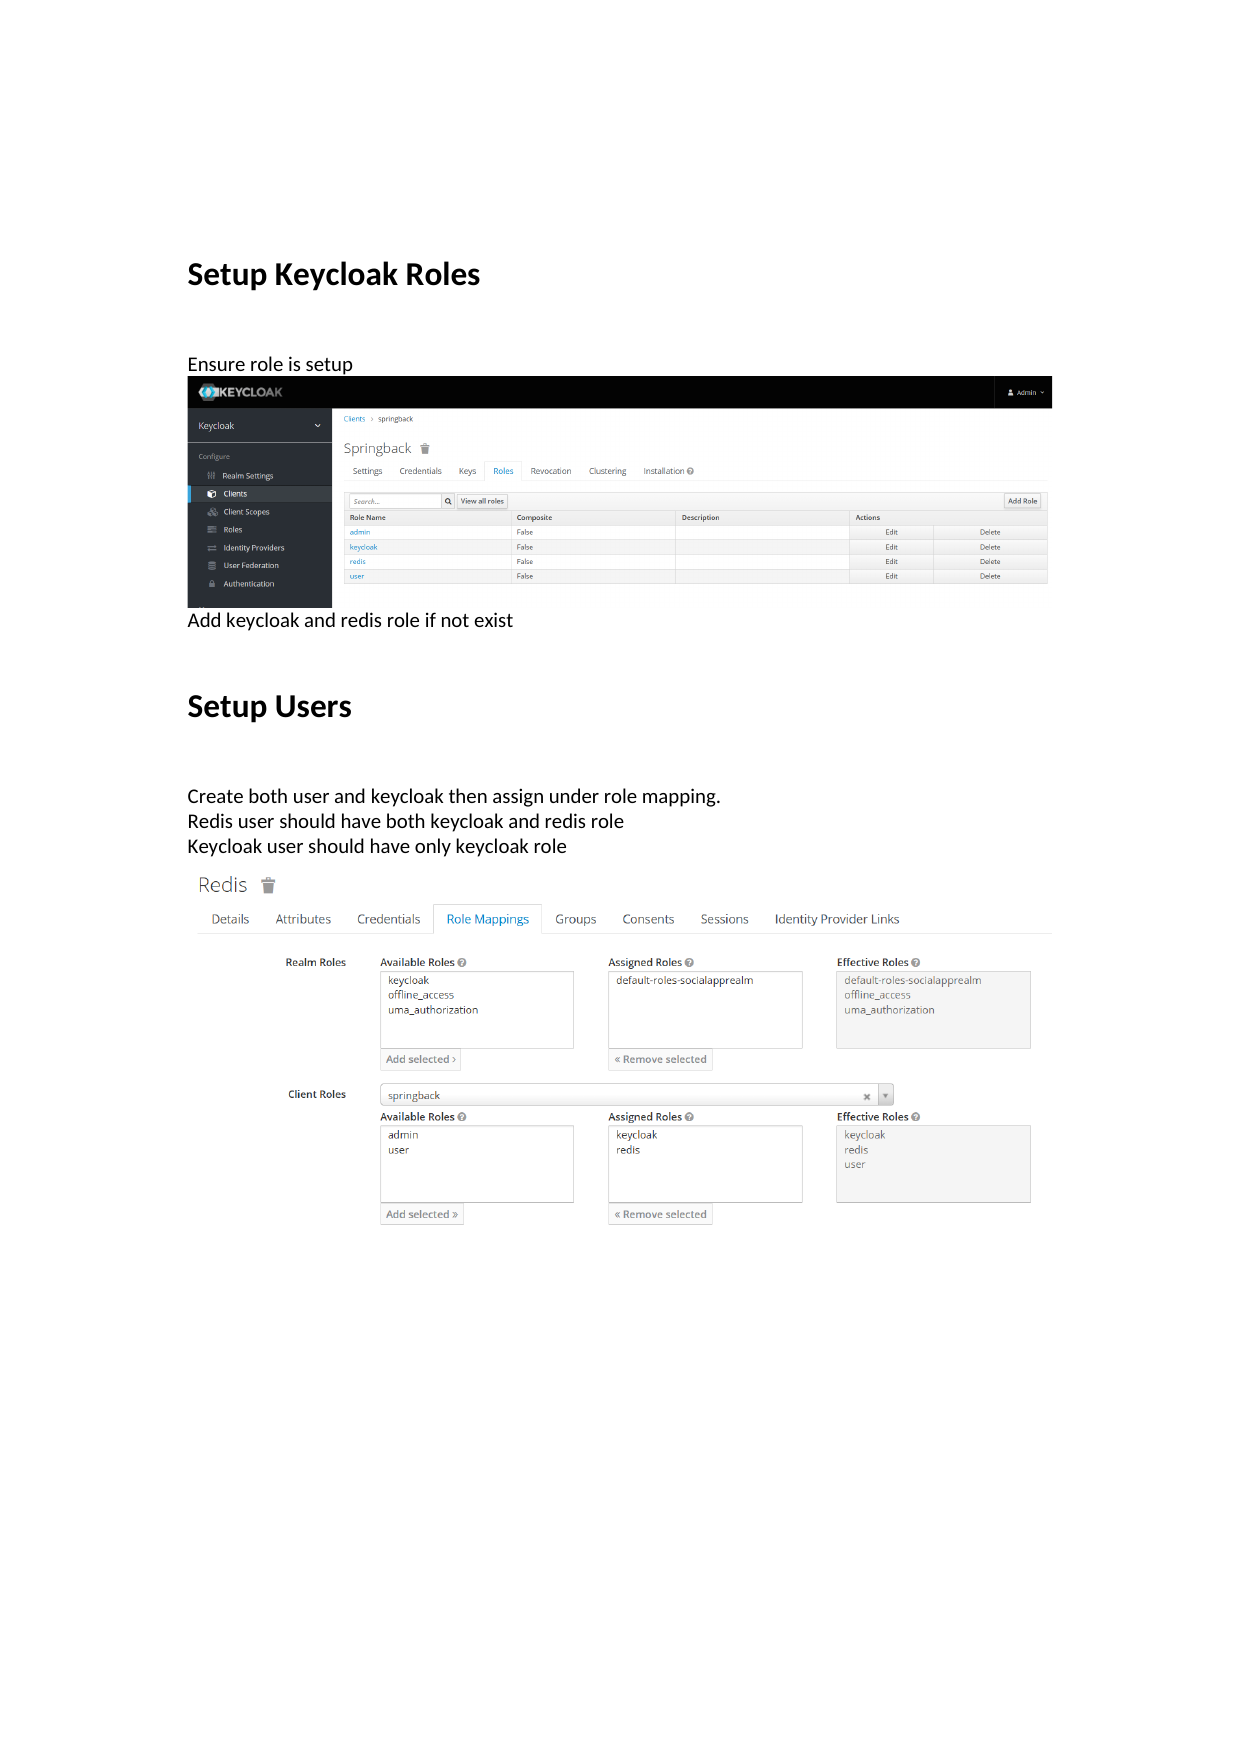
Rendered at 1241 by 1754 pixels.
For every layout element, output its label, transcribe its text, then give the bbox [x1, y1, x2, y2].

picture [187, 859, 1052, 1274]
text Add keycloak and redis role if not exist [187, 608, 1053, 633]
text Create both user and keycloak then assign under role mapping. [187, 783, 1053, 808]
text Ensure role is setup [187, 351, 1053, 376]
picture [187, 376, 1053, 608]
text Redis user should have both keycloak and redis role [187, 808, 1053, 834]
subtitle Setup Users [187, 685, 1053, 726]
text Keycloak user should have only keycloak role [187, 834, 1053, 859]
subtitle Setup Keycloak Roles [187, 253, 1053, 294]
